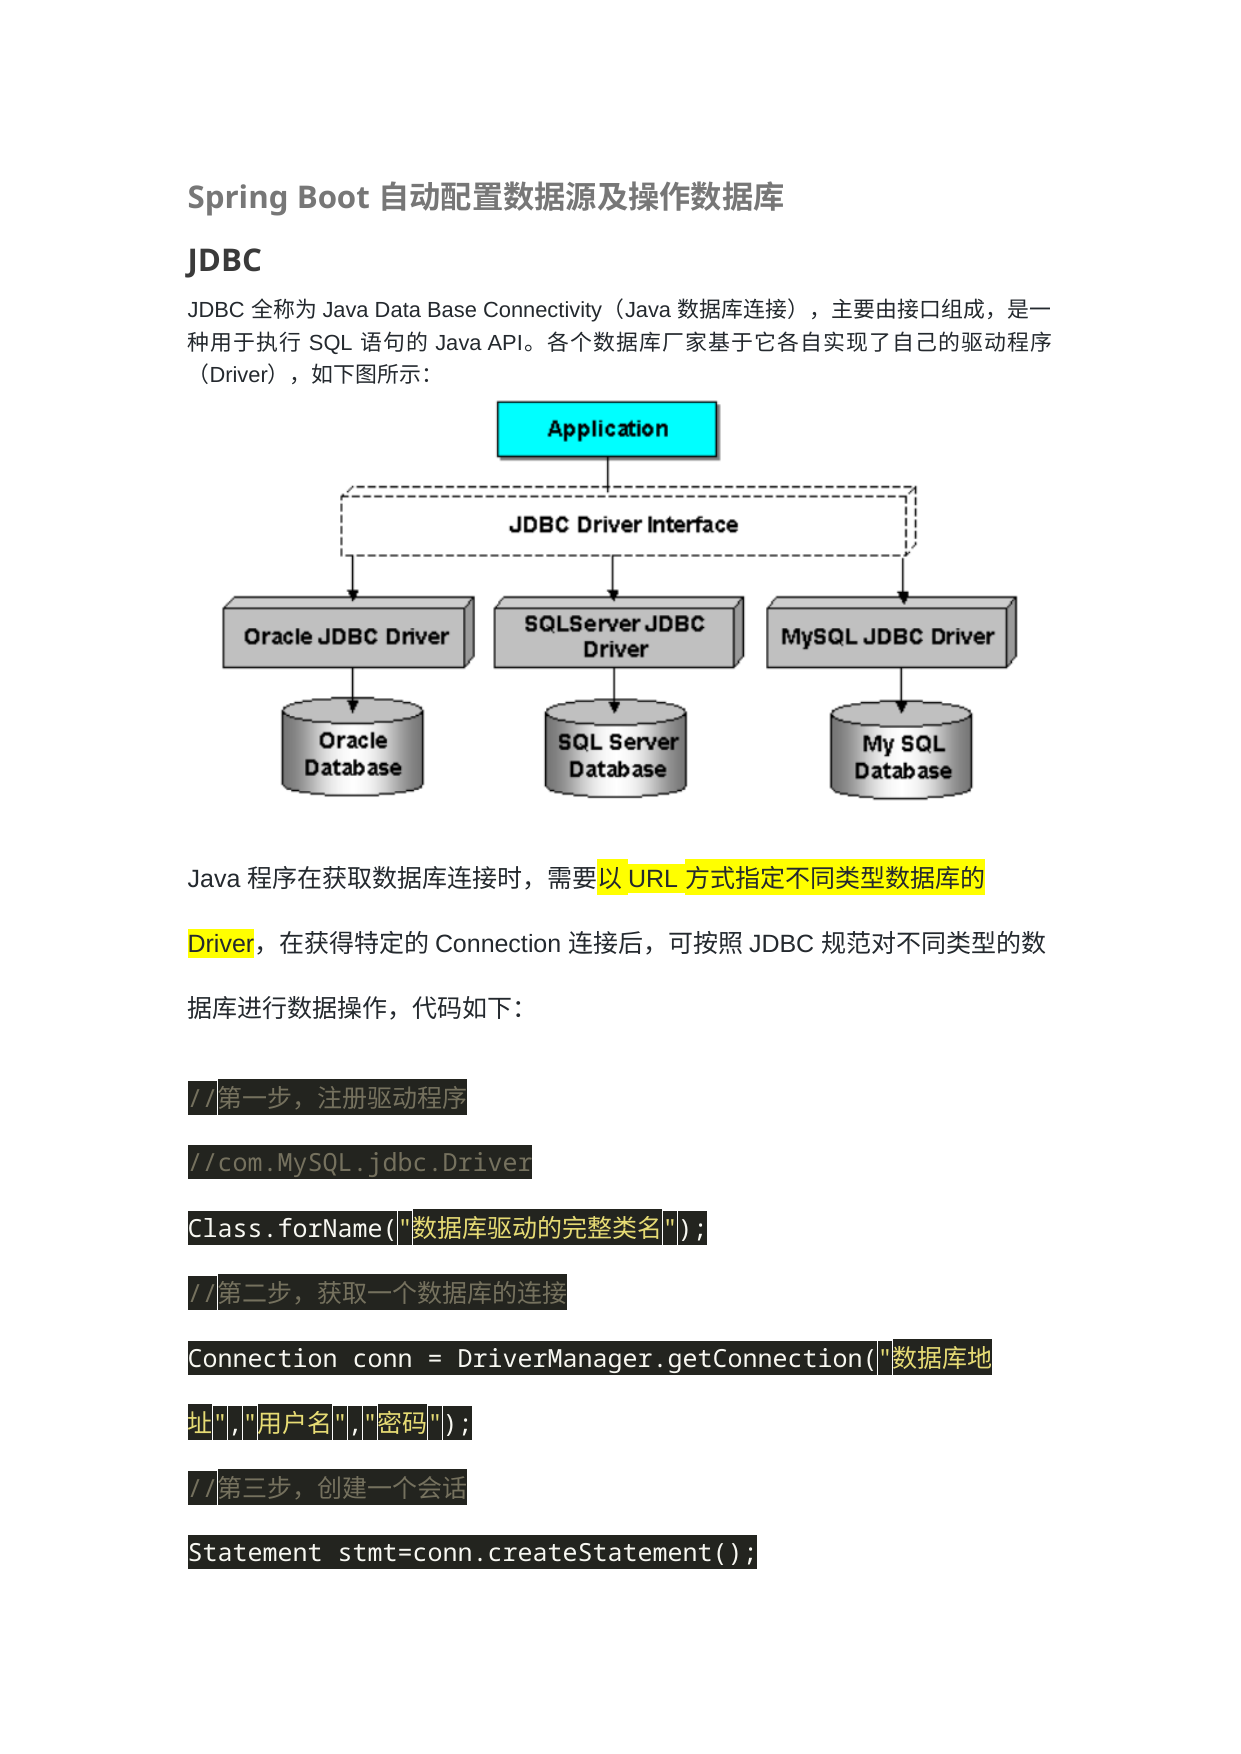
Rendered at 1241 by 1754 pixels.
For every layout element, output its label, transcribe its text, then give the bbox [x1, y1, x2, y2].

text JDBC 全称为 Java Data Base Connectivity（Java 数据库连接），主要由接口组成，是一种用于执行 SQL 语句的 Java API。各个数据库厂家基于它各自实现了自己的驱动程序（Driver），如下图所示： [187, 292, 1053, 389]
text Spring Boot 自动配置数据源及操作数据库 [187, 162, 1053, 227]
text Java 程序在获取数据库连接时，需要以 URL 方式指定不同类型数据库的 Driver，在获得特定的 Connection 连接后，可按照 JDBC 规范对不同类型的数据库进行数据操作，代码如下： [187, 844, 1053, 1039]
text //第二步，获取一个数据库的连接 [187, 1259, 1053, 1324]
text //第一步，注册驱动程序 [187, 1064, 1053, 1129]
picture [187, 389, 1053, 824]
text Class.forName("数据库驱动的完整类名"); [187, 1194, 1053, 1259]
text //com.MySQL.jdbc.Driver [187, 1129, 1053, 1194]
text JDBC [187, 227, 1053, 292]
text //第三步，创建一个会话 [187, 1454, 1053, 1519]
text Statement stmt=conn.createStatement(); [187, 1519, 1053, 1584]
text Connection conn = DriverManager.getConnection("数据库地址","用户名","密码"); [187, 1324, 1053, 1454]
